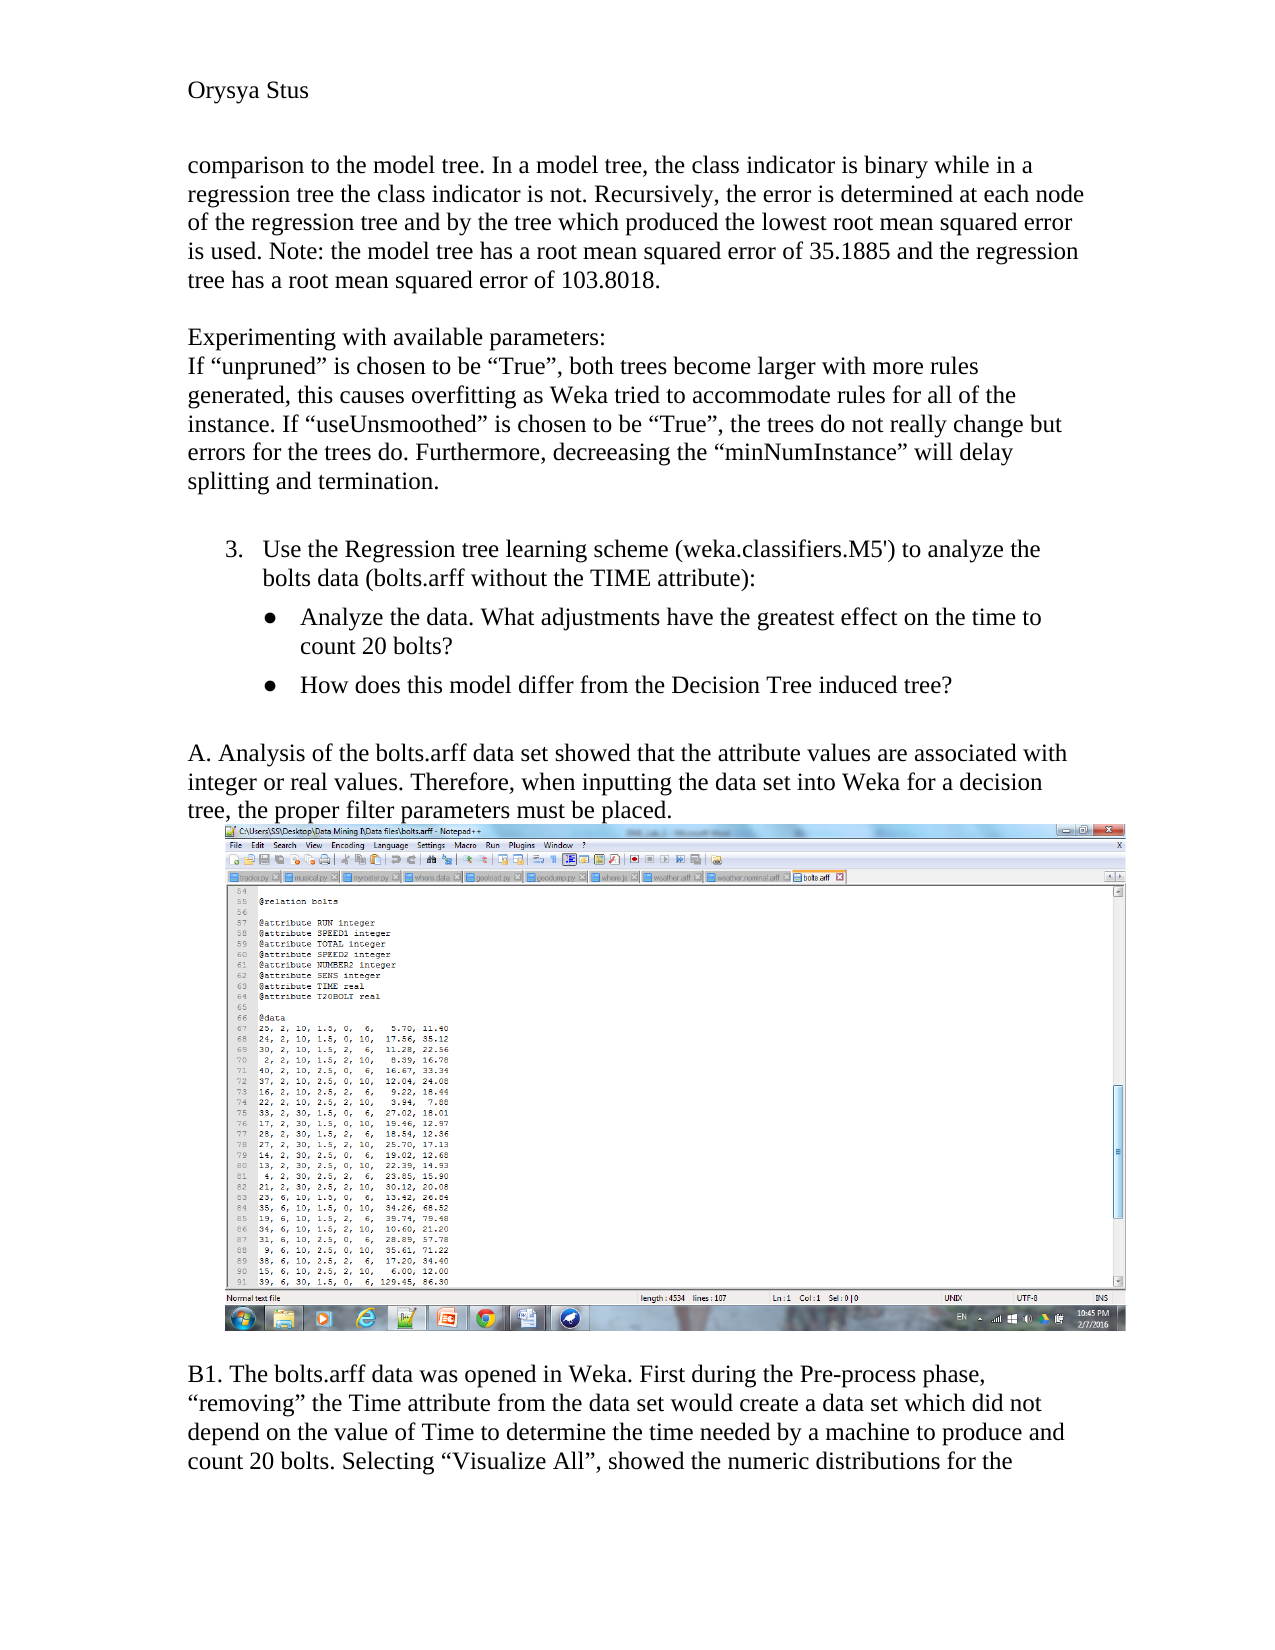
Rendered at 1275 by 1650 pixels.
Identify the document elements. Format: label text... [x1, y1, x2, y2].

text A. Analysis of the bolts.arff data set showed that the attribute values are associated with integer or real values. Therefore, when inputting the data set into Weka for a decision tree, the proper filter parameters must be placed. [187, 738, 1087, 824]
list Analyze the data. What adjustments have the greatest effect on the time to count 20 bolts? [262, 602, 1087, 660]
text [187, 1359, 1087, 1474]
list Use the Regression tree learning scheme (weka.classifiers.M5') to analyze the bolts data (bolts.arff without the TIME attribute): [225, 534, 1087, 592]
list How does this model differ from the Decision Tree induced tree? [262, 670, 1087, 699]
picture [225, 824, 1126, 1331]
text Experimenting with available parameters: [187, 322, 1087, 351]
text If “unpruned” is chosen to be “True”, both trees become larger with more rules generated, this causes overfitting as Weka tried to accommodate rules for all of the instance. If “useUnsmoothed” is chosen to be “True”, the trees do not really change but errors for the trees do. Furthermore, decreeasing the “minNumInstance” will delay splitting and termination. [187, 351, 1087, 495]
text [187, 150, 1087, 294]
